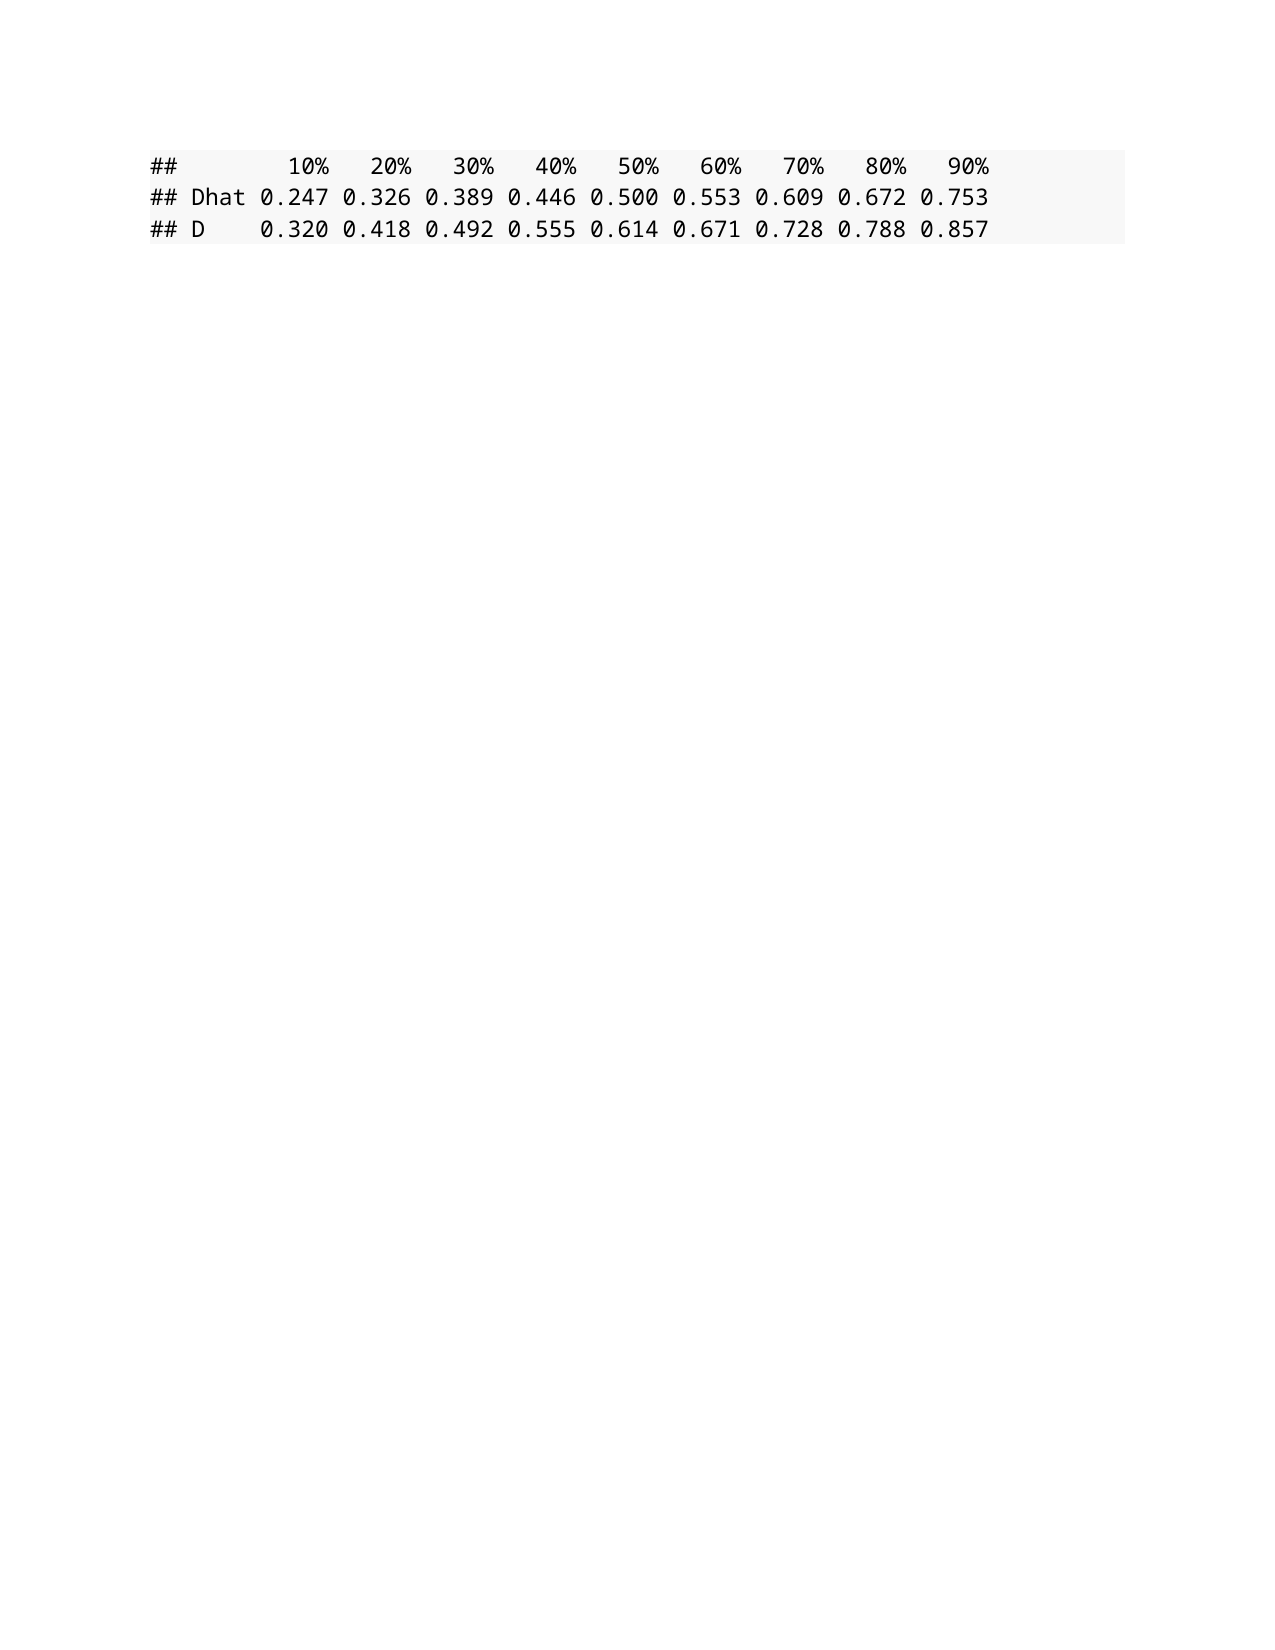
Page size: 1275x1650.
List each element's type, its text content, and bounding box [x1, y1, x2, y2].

text ## 10% 20% 30% 40% 50% 60% 70% 80% 90% ## Dhat 0.247 0.326 0.389 0.446 0.500 0.553 0.609 0.672 0.753 ## D 0.320 0.418 0.492 0.555 0.614 0.671 0.728 0.788 0.857 [150, 150, 1125, 244]
